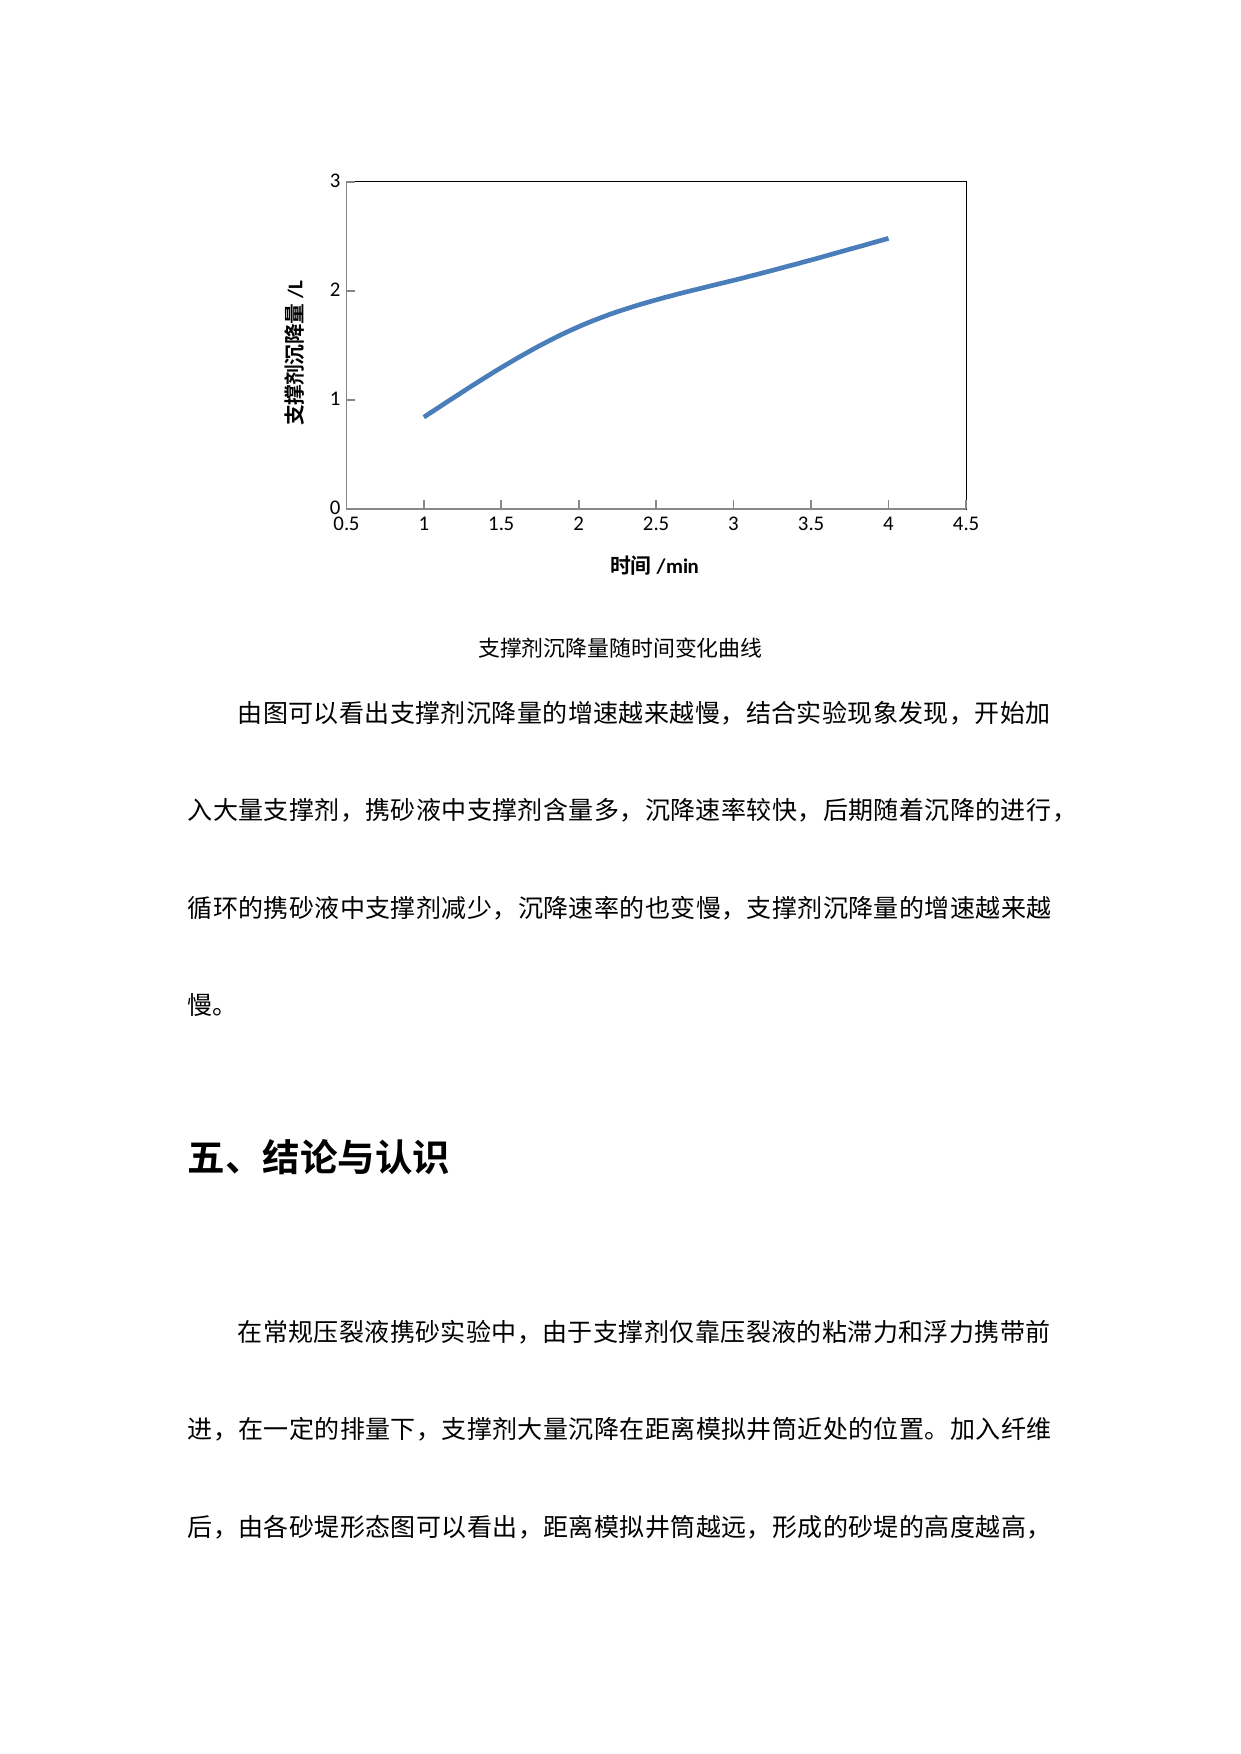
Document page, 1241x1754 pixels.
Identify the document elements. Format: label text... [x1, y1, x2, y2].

subtitle 五、结论与认识 [187, 1122, 1053, 1187]
text 由图可以看出支撑剂沉降量的增速越来越慢，结合实验现象发现，开始加入大量支撑剂，携砂液中支撑剂含量多，沉降速率较快，后期随着沉降的进行，循环的携砂液中支撑剂减少，沉降速率的也变慢，支撑剂沉降量的增速越来越慢。 [187, 679, 1053, 1036]
text 支撑剂沉降量随时间变化曲线 [187, 630, 1053, 663]
